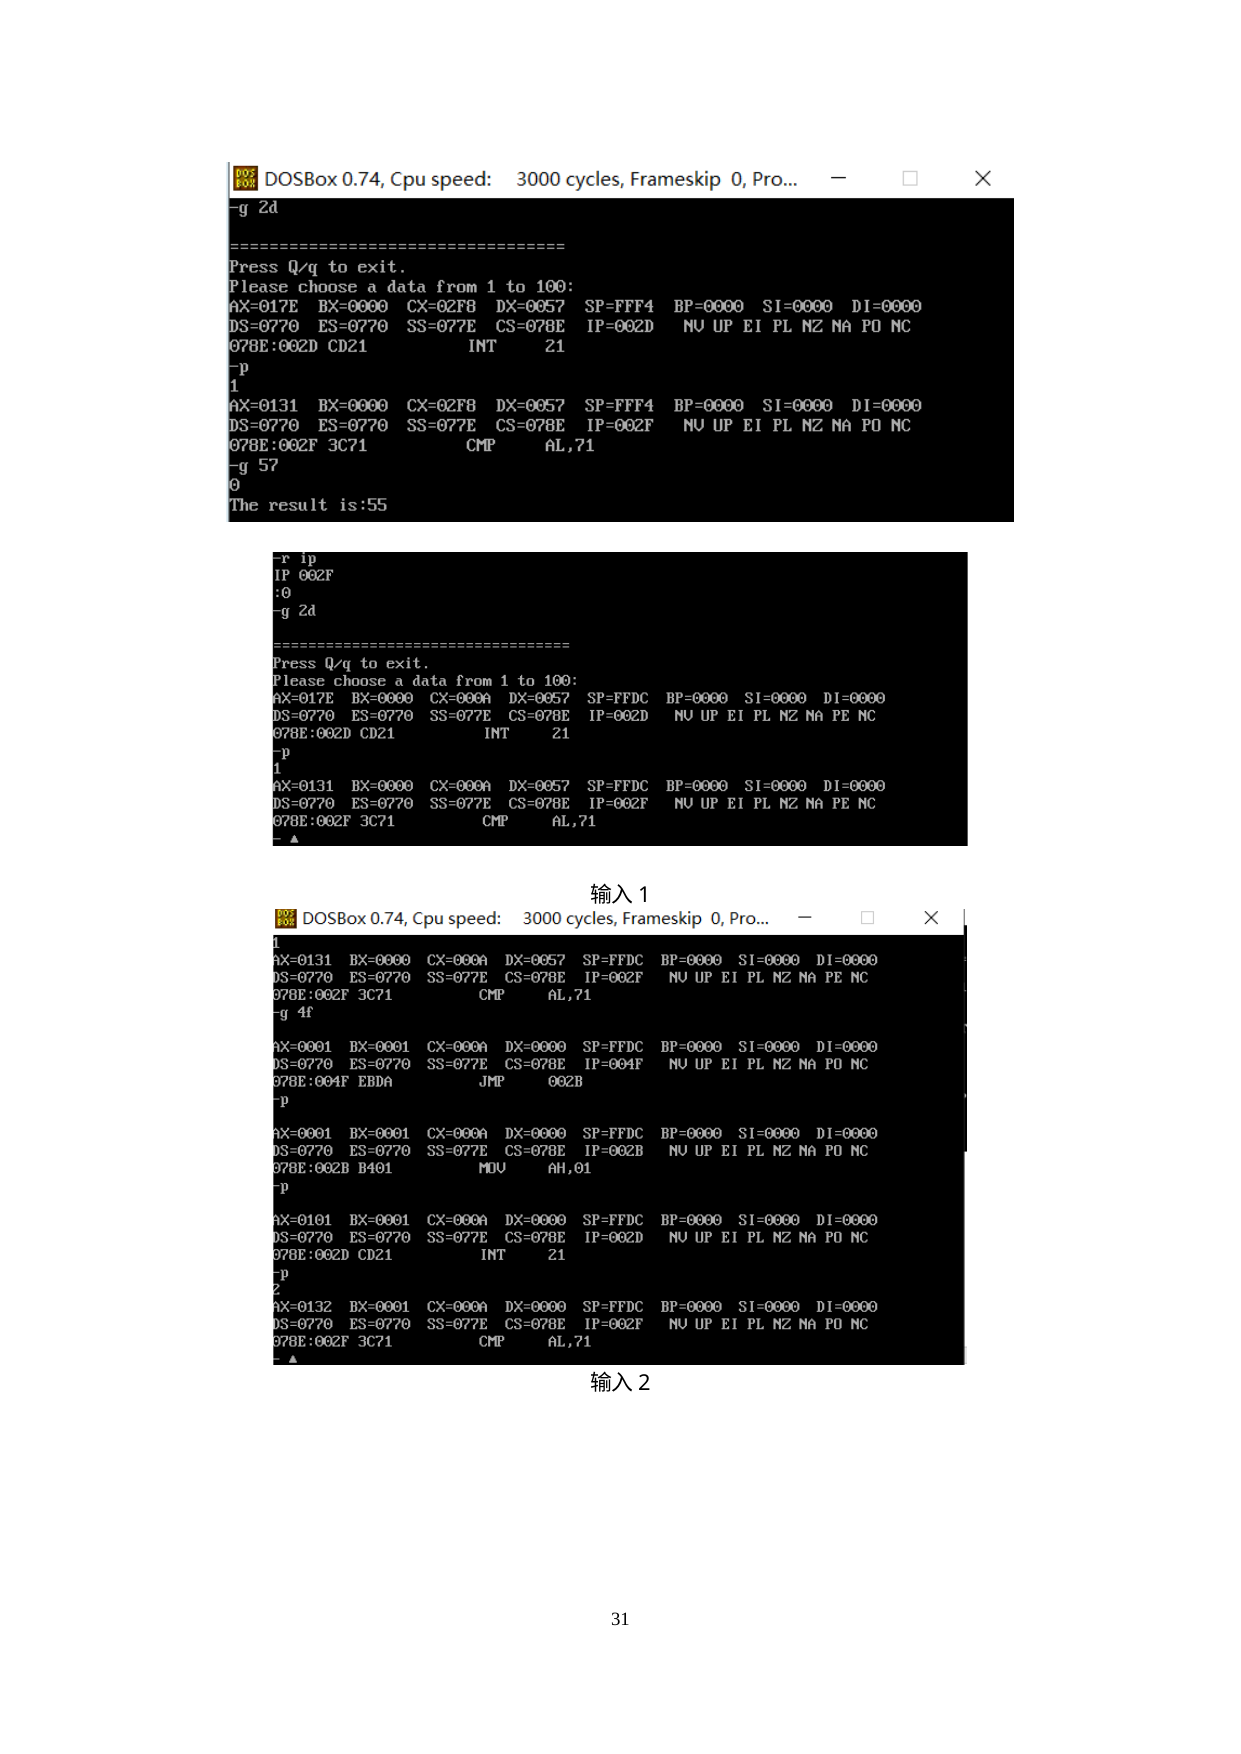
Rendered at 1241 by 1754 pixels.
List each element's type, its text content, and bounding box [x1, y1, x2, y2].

picture [226, 162, 1014, 522]
picture [273, 909, 967, 1365]
text 输入2 [187, 1364, 1053, 1397]
text 输入1 [187, 877, 1053, 909]
picture [272, 552, 968, 846]
